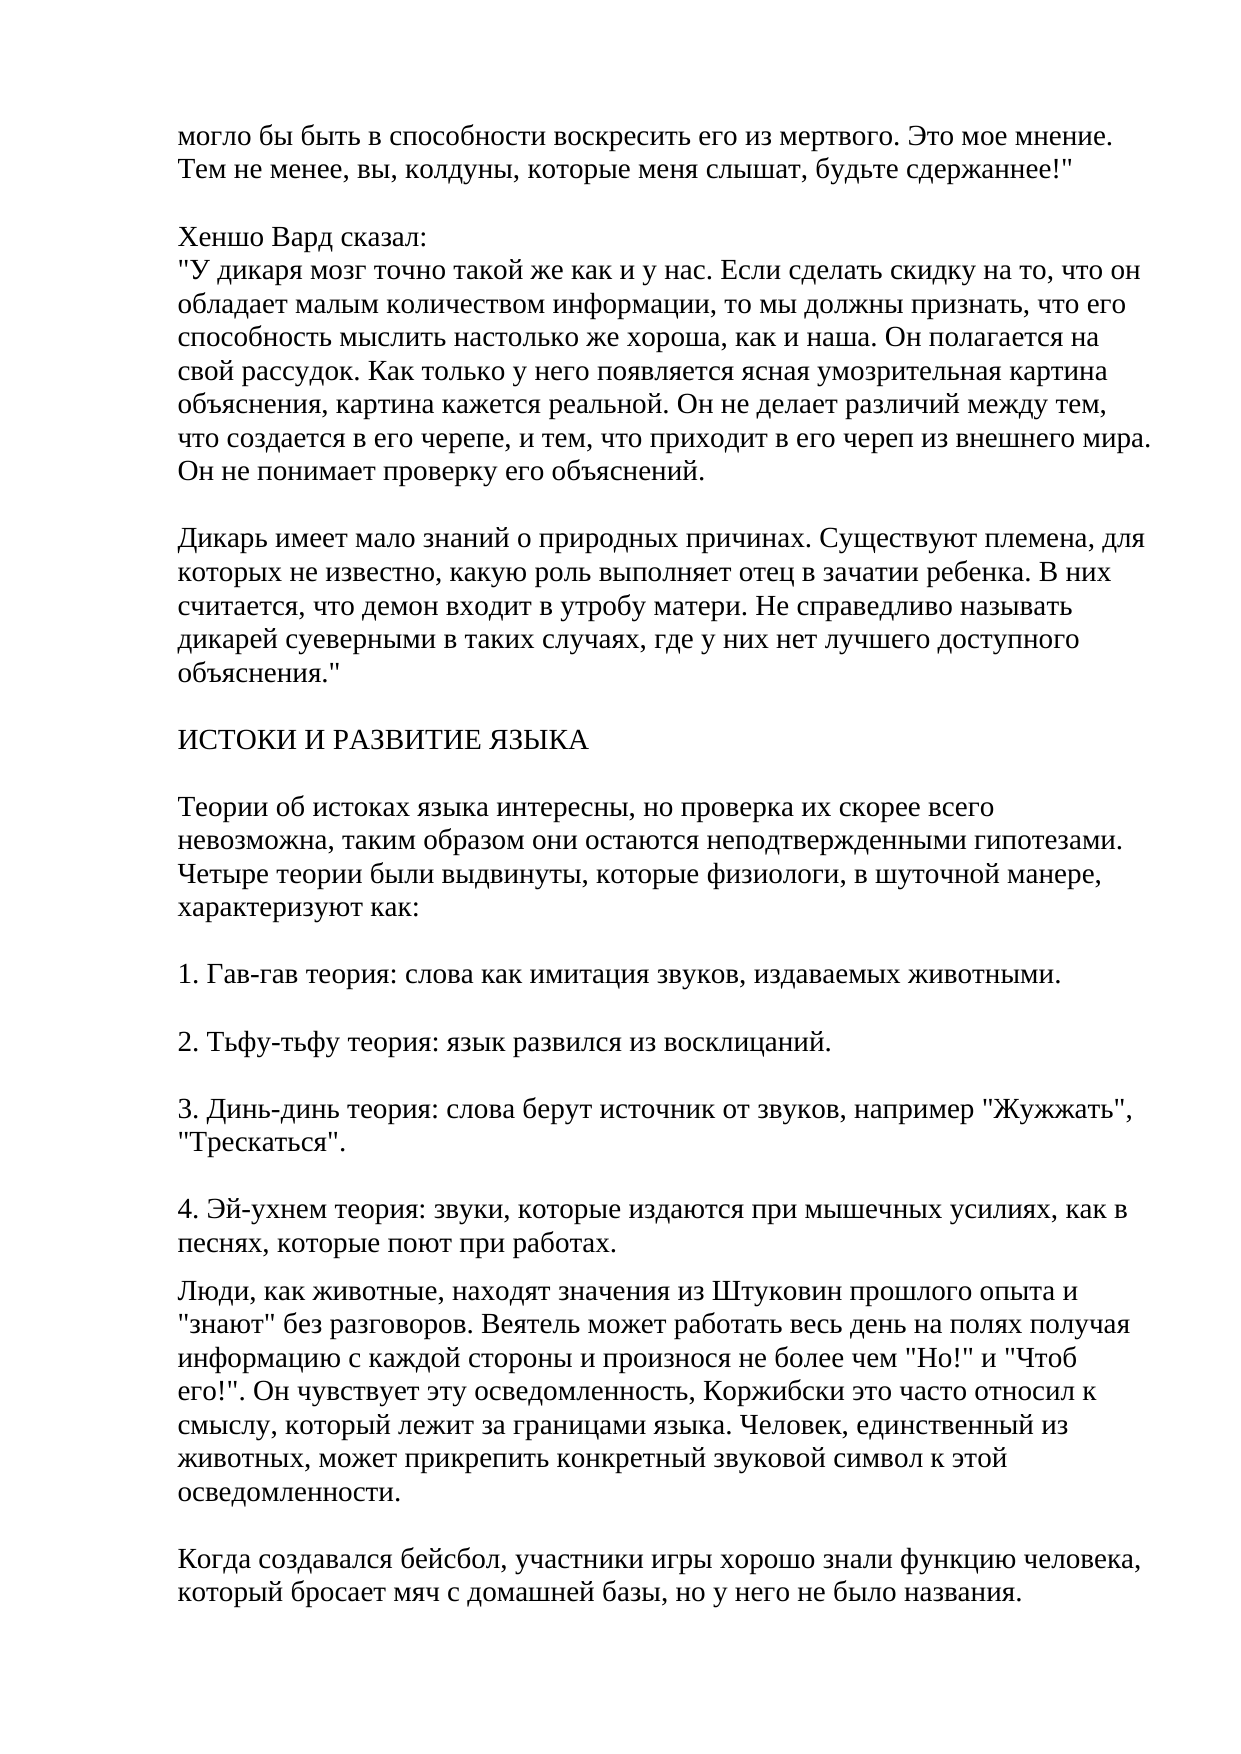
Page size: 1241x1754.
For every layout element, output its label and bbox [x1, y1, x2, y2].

text [177, 1273, 1152, 1608]
text [177, 118, 1152, 1258]
